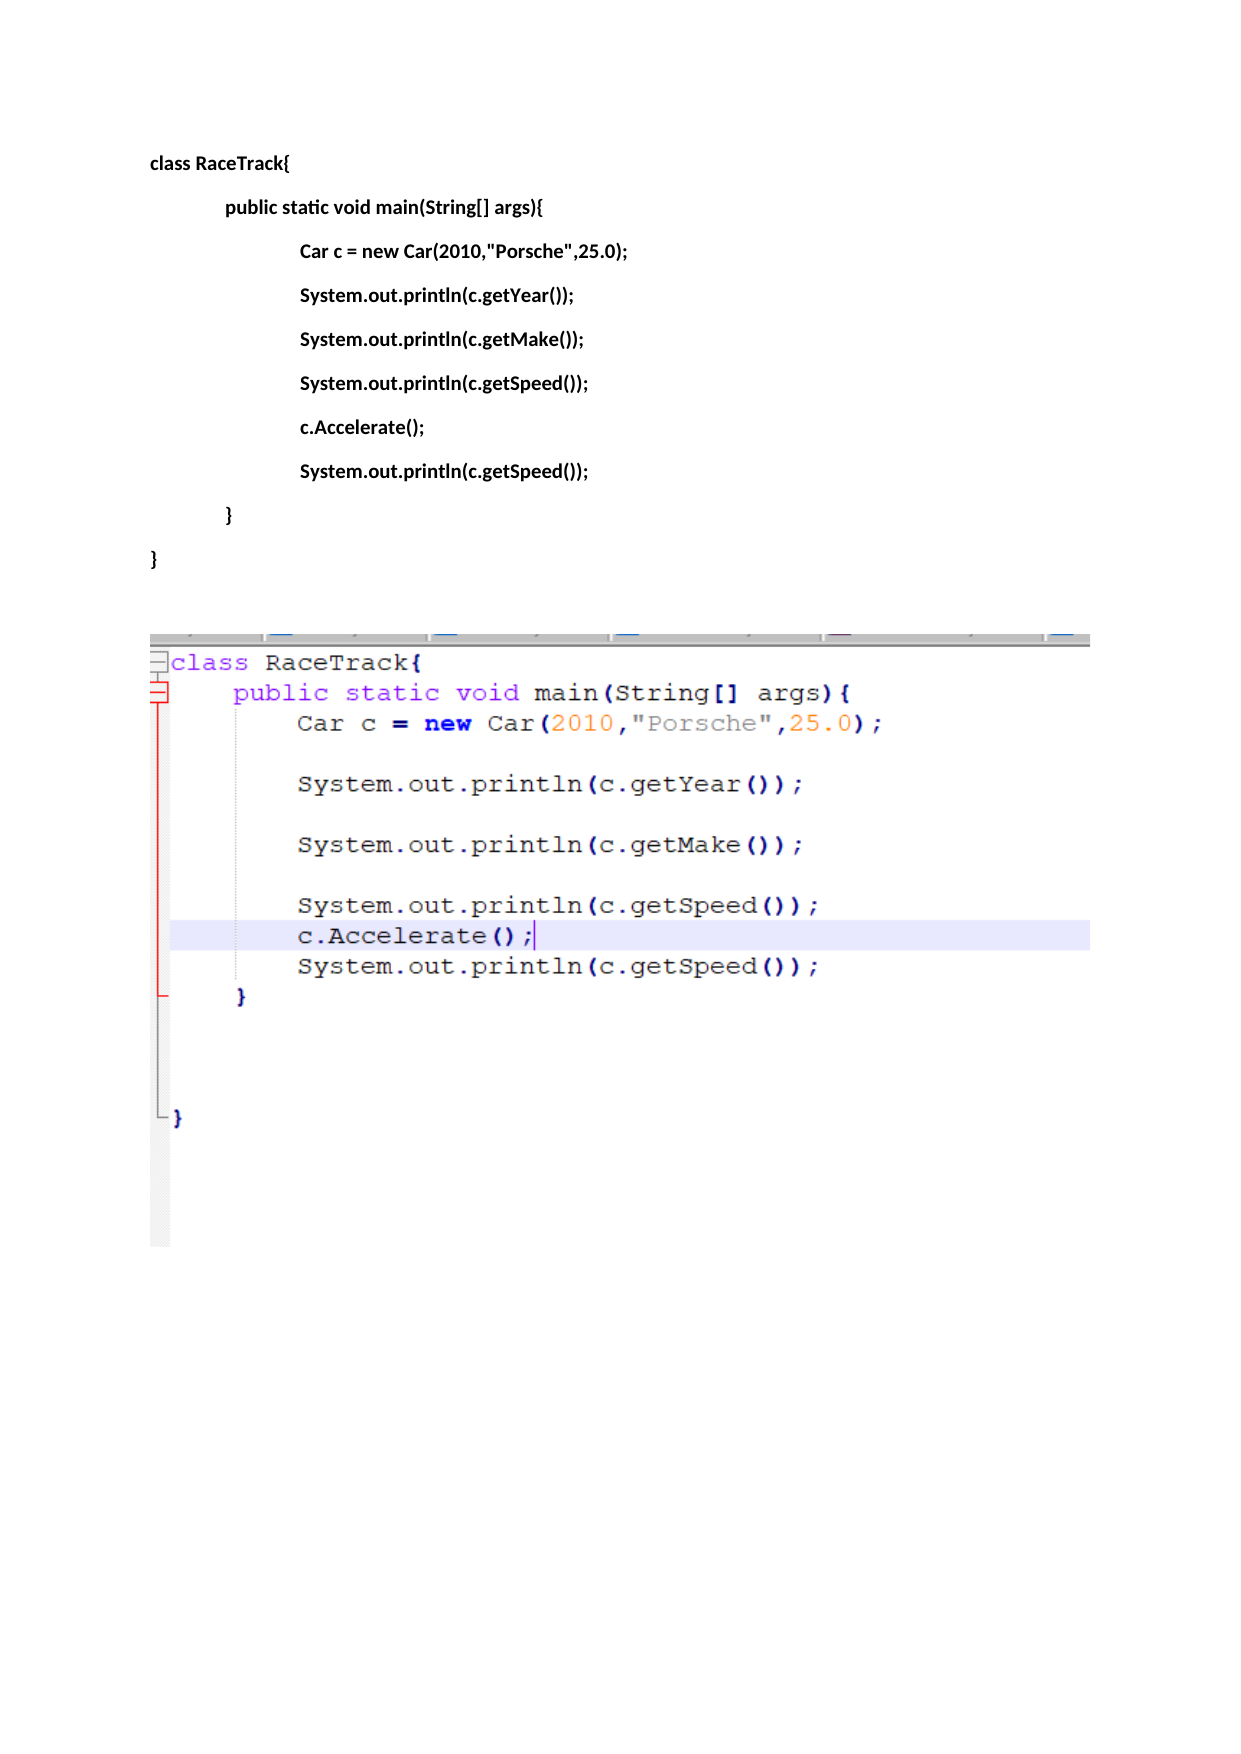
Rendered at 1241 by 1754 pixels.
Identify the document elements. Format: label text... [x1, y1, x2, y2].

text } [150, 547, 1090, 572]
picture [150, 634, 1091, 1247]
text class RaceTrack{ [150, 150, 1090, 175]
text c.Accelerate(); [150, 414, 1090, 440]
text public static void main(String[] args){ [150, 194, 1090, 219]
text System.out.println(c.getMake()); [150, 326, 1090, 352]
text System.out.println(c.getSpeed()); [150, 370, 1090, 396]
text } [150, 502, 1090, 528]
text Car c = new Car(2010,"Porsche",25.0); [150, 238, 1090, 263]
text System.out.println(c.getSpeed()); [150, 458, 1090, 484]
text System.out.println(c.getYear()); [150, 282, 1090, 308]
